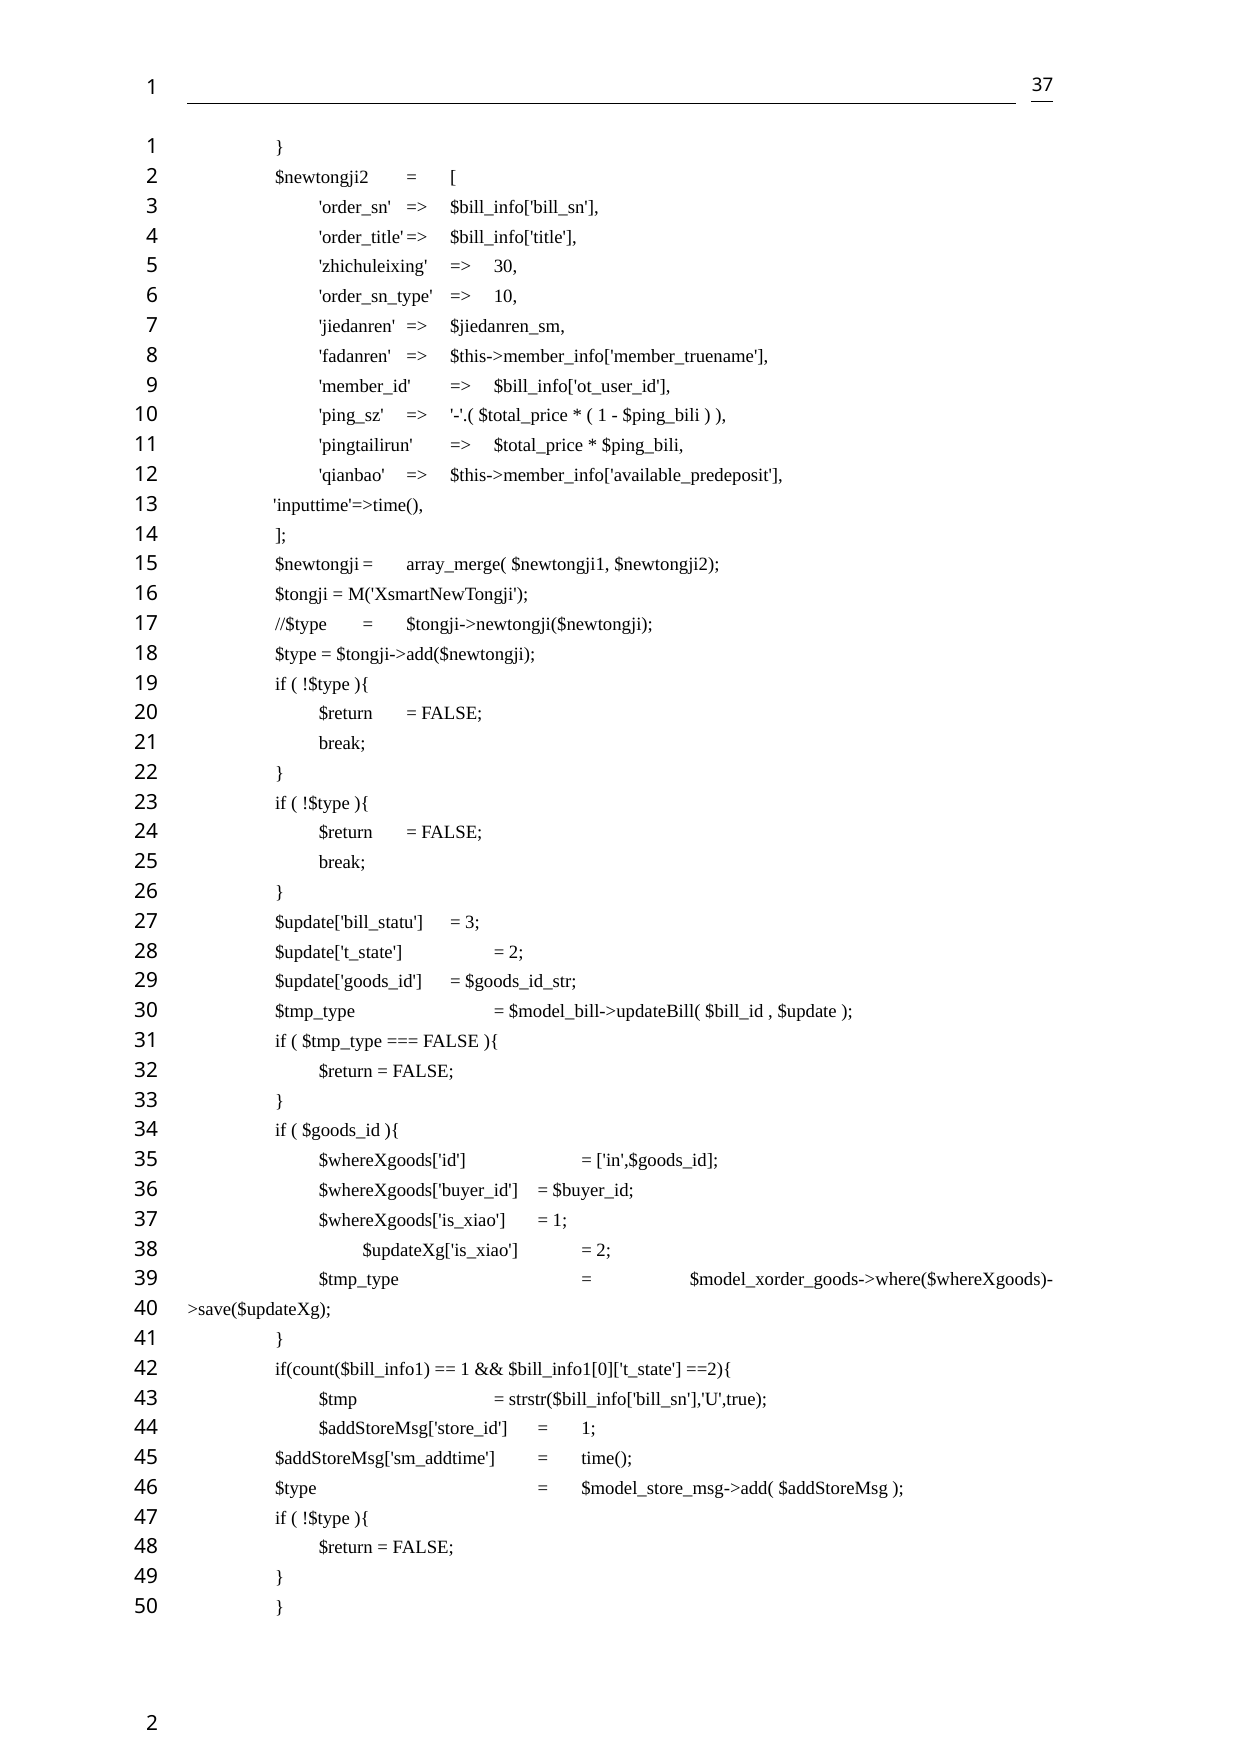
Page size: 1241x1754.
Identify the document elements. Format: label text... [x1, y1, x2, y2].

text $updateXg['is_xiao'] = 2; [187, 1234, 1053, 1264]
text 'order_sn_type' => 10, [187, 281, 1053, 311]
text 'ping_sz' => '-'.( $total_price * ( 1 - $ping_bili ) ), [187, 400, 1053, 430]
text } [187, 877, 1053, 907]
text if ( !$type ){ [187, 668, 1053, 698]
text if(count($bill_info1) == 1 && $bill_info1[0]['t_state'] ==2){ [187, 1354, 1053, 1383]
text $return = FALSE; [187, 817, 1053, 847]
text break; [187, 728, 1053, 758]
text if ( !$type ){ [187, 788, 1053, 817]
text $tongji = M('XsmartNewTongji'); [187, 579, 1053, 609]
text if ( $goods_id ){ [187, 1115, 1053, 1145]
text 'inputtime'=>time(), [187, 490, 1053, 519]
text 'zhichuleixing' => 30, [187, 251, 1053, 281]
text if ( $tmp_type === FALSE ){ [187, 1026, 1053, 1056]
text $update['goods_id'] = $goods_id_str; [187, 966, 1053, 996]
text $update['t_state'] = 2; [187, 937, 1053, 966]
text $return = FALSE; [187, 1532, 1053, 1562]
text $update['bill_statu'] = 3; [187, 907, 1053, 937]
text } [187, 1592, 1053, 1622]
text $newtongji = array_merge( $newtongji1, $newtongji2); [187, 549, 1053, 579]
text $type = $model_store_msg->add( $addStoreMsg ); [187, 1473, 1053, 1503]
text $whereXgoods['buyer_id'] = $buyer_id; [187, 1175, 1053, 1205]
text $addStoreMsg['store_id'] = 1; [187, 1413, 1053, 1443]
text $newtongji2 = [ [187, 162, 1053, 192]
text $type = $tongji->add($newtongji); [187, 639, 1053, 668]
text $whereXgoods['id'] = ['in',$goods_id]; [187, 1145, 1053, 1175]
text $tmp_type = $model_xorder_goods->where($whereXgoods)->save($updateXg); [187, 1264, 1053, 1324]
text ]; [187, 519, 1053, 549]
text //$type = $tongji->newtongji($newtongji); [187, 609, 1053, 639]
text } [187, 1086, 1053, 1115]
text 'pingtailirun' => $total_price * $ping_bili, [187, 430, 1053, 460]
text 'order_sn' => $bill_info['bill_sn'], [187, 192, 1053, 222]
text $tmp = strstr($bill_info['bill_sn'],'U',true); [187, 1383, 1053, 1413]
text $addStoreMsg['sm_addtime'] = time(); [187, 1443, 1053, 1473]
text } [187, 758, 1053, 788]
text } [187, 1562, 1053, 1592]
text } [187, 1324, 1053, 1354]
text } [187, 132, 1053, 162]
text break; [187, 847, 1053, 877]
text $return = FALSE; [187, 1056, 1053, 1086]
text 'member_id' => $bill_info['ot_user_id'], [187, 371, 1053, 400]
text 'jiedanren' => $jiedanren_sm, [187, 311, 1053, 341]
text 'qianbao' => $this->member_info['available_predeposit'], [187, 460, 1053, 490]
text $return = FALSE; [187, 698, 1053, 728]
text if ( !$type ){ [187, 1503, 1053, 1532]
text $whereXgoods['is_xiao'] = 1; [187, 1205, 1053, 1234]
text 'fadanren' => $this->member_info['member_truename'], [187, 341, 1053, 371]
text 'order_title' => $bill_info['title'], [187, 222, 1053, 251]
text $tmp_type = $model_bill->updateBill( $bill_id , $update ); [187, 996, 1053, 1026]
